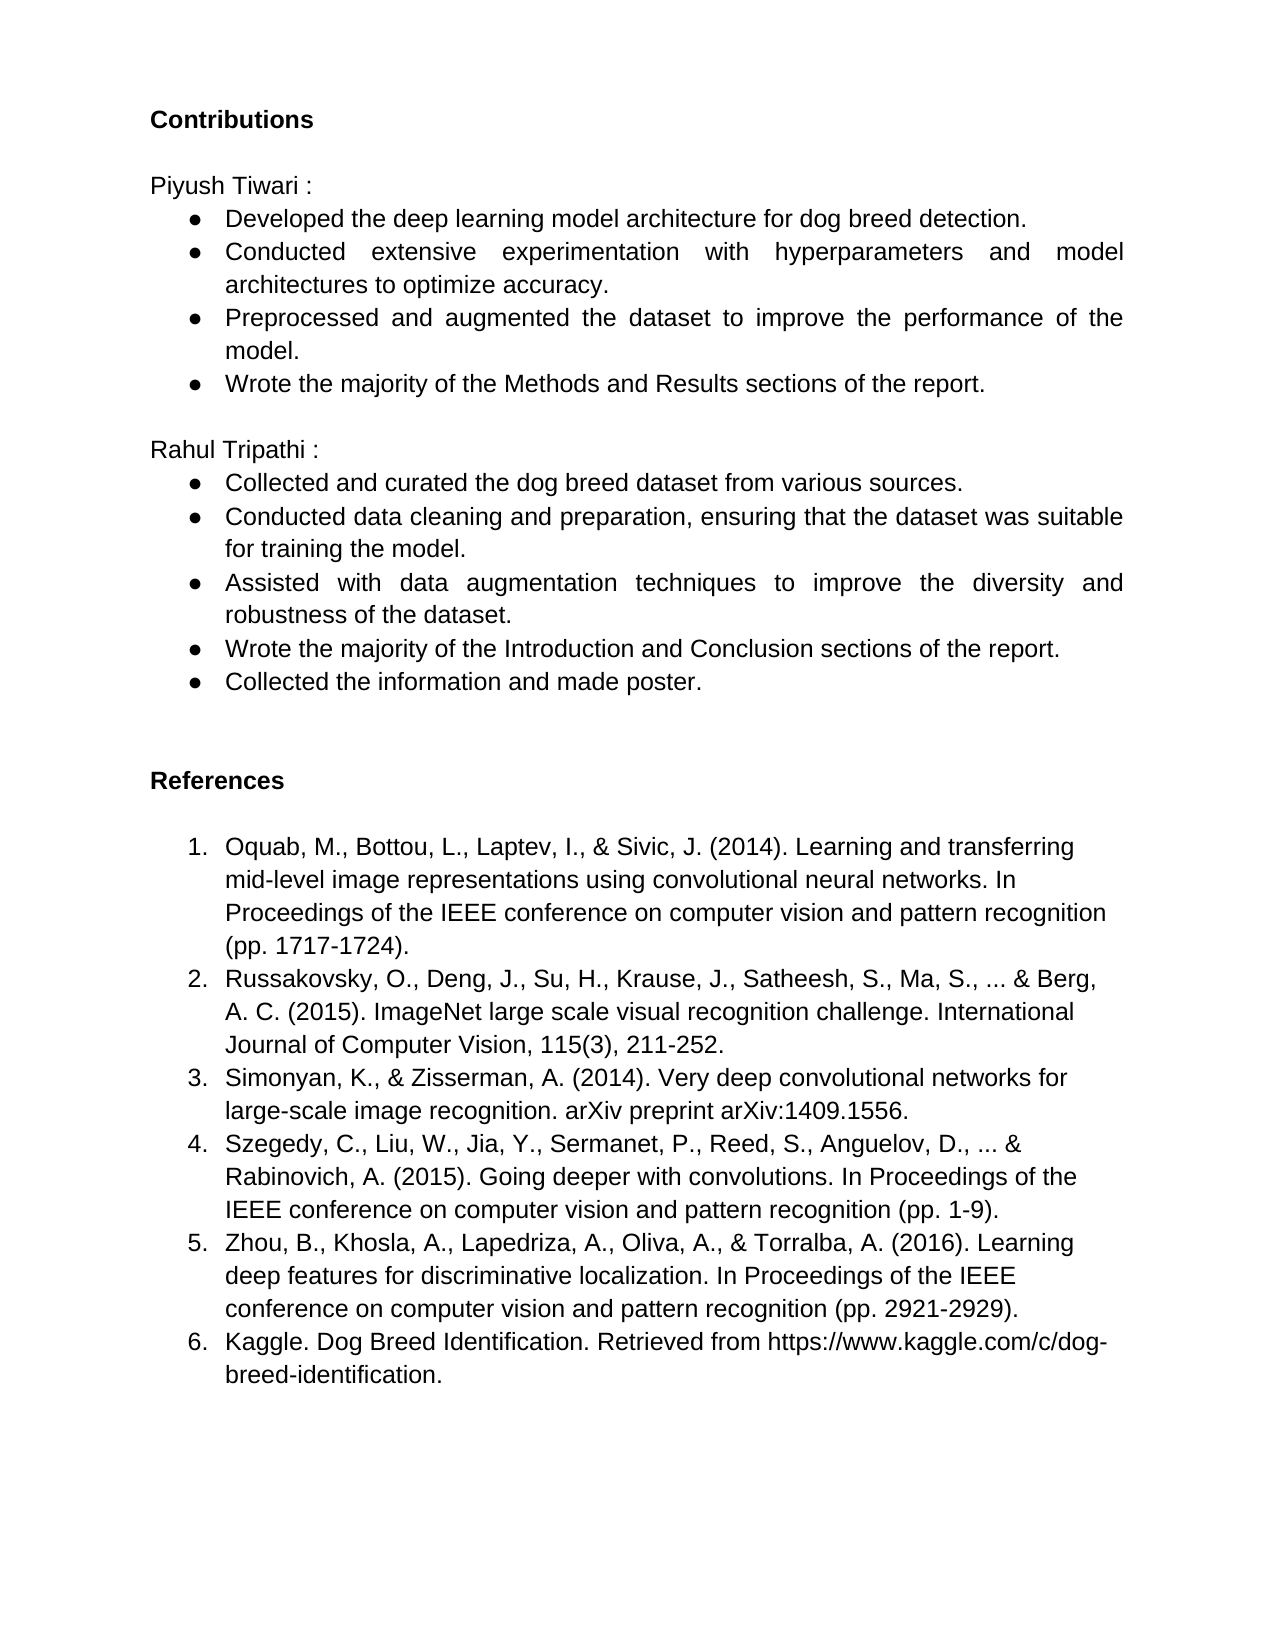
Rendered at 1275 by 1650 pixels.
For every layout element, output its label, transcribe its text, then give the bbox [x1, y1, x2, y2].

list Developed the deep learning model architecture for dog breed detection. [187, 204, 1125, 233]
text Rahul Tripathi : [150, 435, 1125, 464]
list Assisted with data augmentation techniques to improve the diversity and robustness of the dataset. [187, 567, 1125, 629]
list Collected the information and made poster. [187, 667, 1125, 695]
list Oquab, M., Bottou, L., Laptev, I., & Sivic, J. (2014). Learning and transferring mid-level image representations using convolutional neural networks. In Proceedings of the IEEE conference on computer vision and pattern recognition (pp. 1717-1724). [187, 832, 1125, 959]
list Conducted data cleaning and preparation, ensuring that the dataset was suitable for training the model. [187, 501, 1125, 563]
list Wrote the majority of the Methods and Results sections of the report. [187, 369, 1125, 398]
text Contributions [150, 105, 1125, 134]
list Conducted extensive experimentation with hyperparameters and model architectures to optimize accuracy. [187, 237, 1125, 299]
list Wrote the majority of the Introduction and Conclusion sections of the report. [187, 633, 1125, 662]
list Zhou, B., Khosla, A., Lapedriza, A., Oliva, A., & Torralba, A. (2016). Learning deep features for discriminative localization. In Proceedings of the IEEE conference on computer vision and pattern recognition (pp. 2921-2929). [187, 1228, 1125, 1323]
list Kaggle. Dog Breed Identification. Retrieved from https://www.kaggle.com/c/dog-breed-identification. [187, 1327, 1125, 1389]
list Szegedy, C., Liu, W., Jia, Y., Sermanet, P., Reed, S., Anguelov, D., ... & Rabinovich, A. (2015). Going deeper with convolutions. In Proceedings of the IEEE conference on computer vision and pattern recognition (pp. 1-9). [187, 1129, 1125, 1224]
text Piyush Tiwari : [150, 171, 1125, 200]
text References [150, 766, 1125, 794]
list Collected and curated the dog breed dataset from various sources. [187, 468, 1125, 497]
list Simonyan, K., & Zisserman, A. (2014). Very deep convolutional networks for large-scale image recognition. arXiv preprint arXiv:1409.1556. [187, 1063, 1125, 1124]
list Russakovsky, O., Deng, J., Su, H., Krause, J., Satheesh, S., Ma, S., ... & Berg, A. C. (2015). ImageNet large scale visual recognition challenge. International Journal of Computer Vision, 115(3), 211-252. [187, 964, 1125, 1058]
list Preprocessed and augmented the dataset to improve the performance of the model. [187, 303, 1125, 365]
